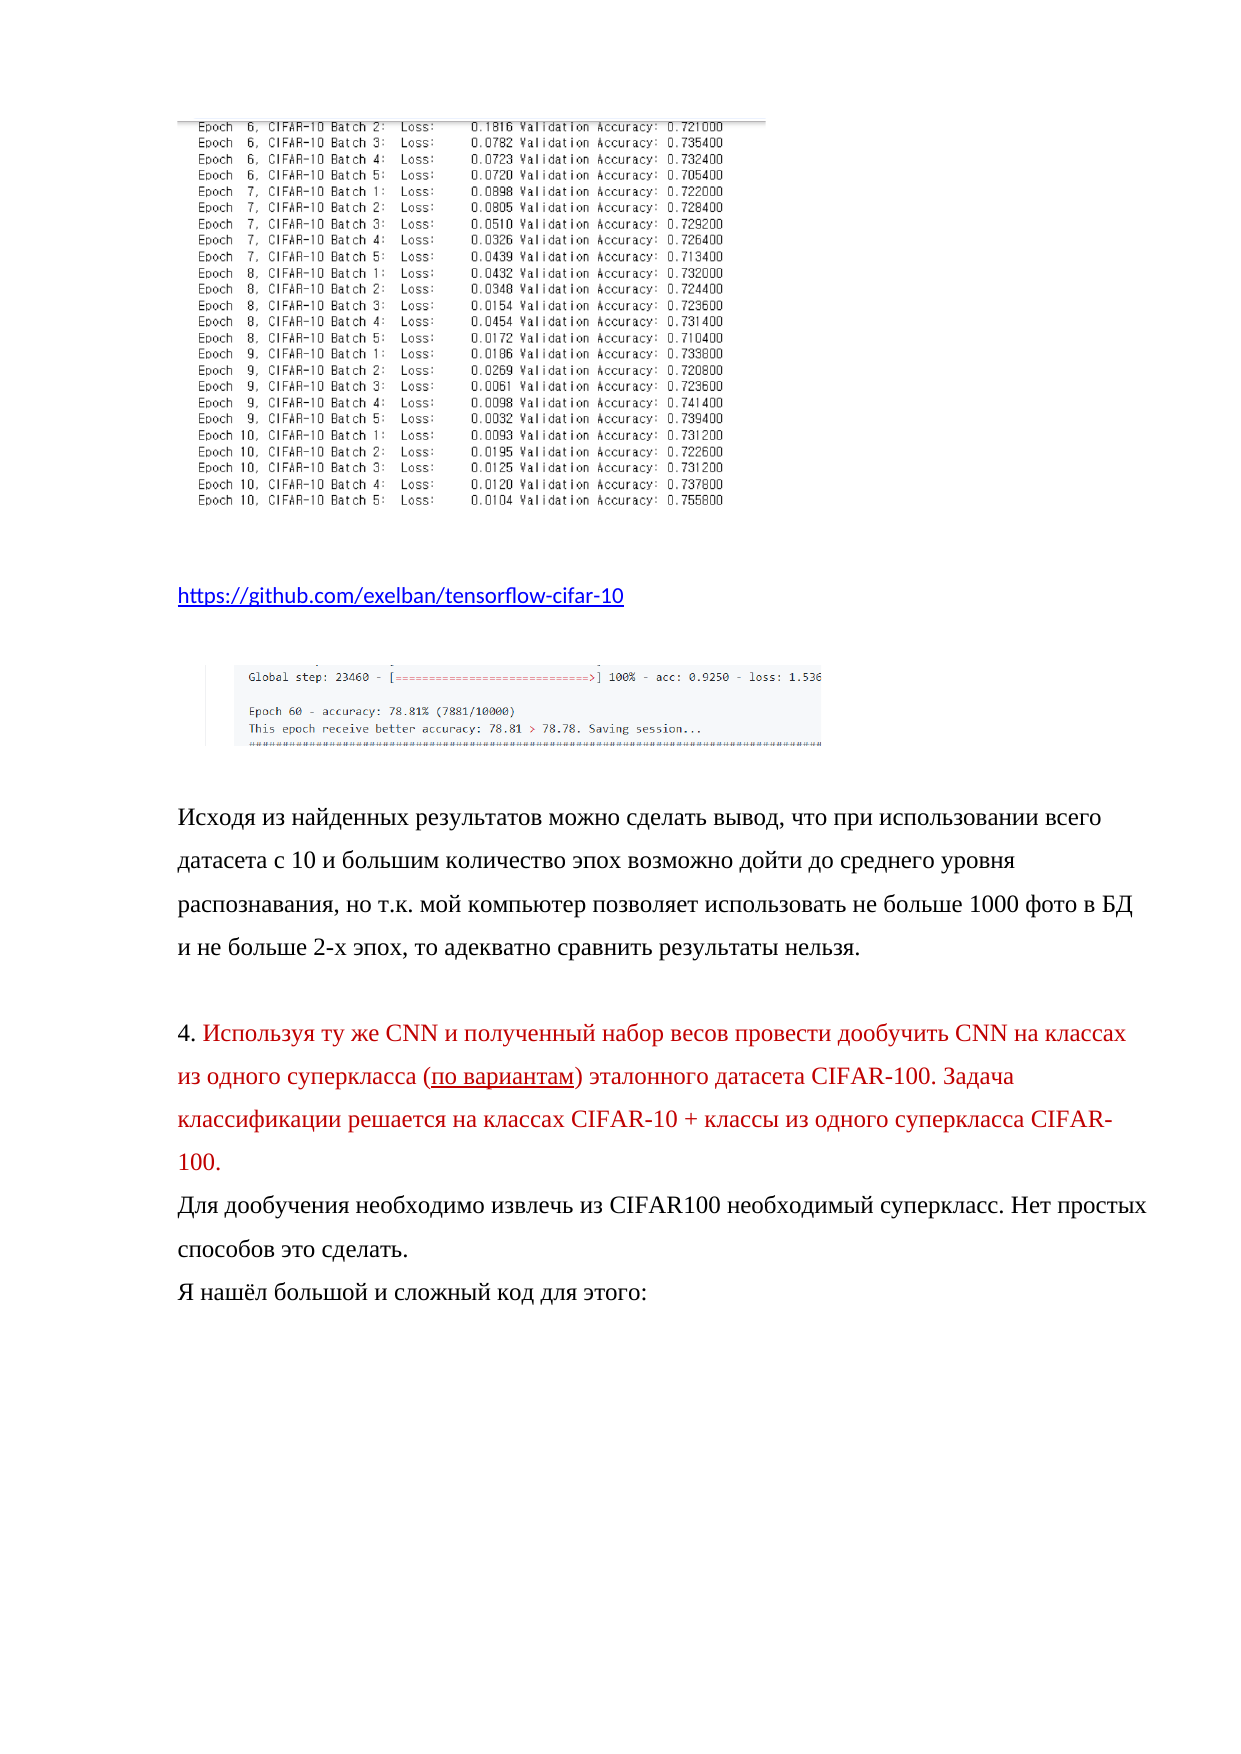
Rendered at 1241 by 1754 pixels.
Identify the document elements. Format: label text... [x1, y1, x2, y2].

text 4. Используя ту же CNN и полученный набор весов провести дообучить CNN на классах из одного суперкласса (по вариантам) эталонного датасета CIFAR-100. Задача классификации решается на классах CIFAR-10 + классы из одного суперкласса CIFAR-100. [177, 1018, 1152, 1176]
picture [177, 118, 766, 524]
text Я нашёл большой и сложный код для этого: [177, 1277, 1152, 1306]
text Исходя из найденных результатов можно сделать вывод, что при использовании всего датасета с 10 и большим количество эпох возможно дойти до среднего уровня распознавания, но т.к. мой компьютер позволяет использовать не больше 1000 фото в БД и не больше 2-х эпох, то адекватно сравнить результаты нельзя. [177, 802, 1152, 961]
text https://github.com/exelban/tensorflow-cifar-10 [177, 581, 1152, 609]
picture [177, 665, 822, 746]
text Для дообучения необходимо извлечь из CIFAR100 необходимый суперкласс. Нет простых способов это сделать. [177, 1191, 1152, 1262]
